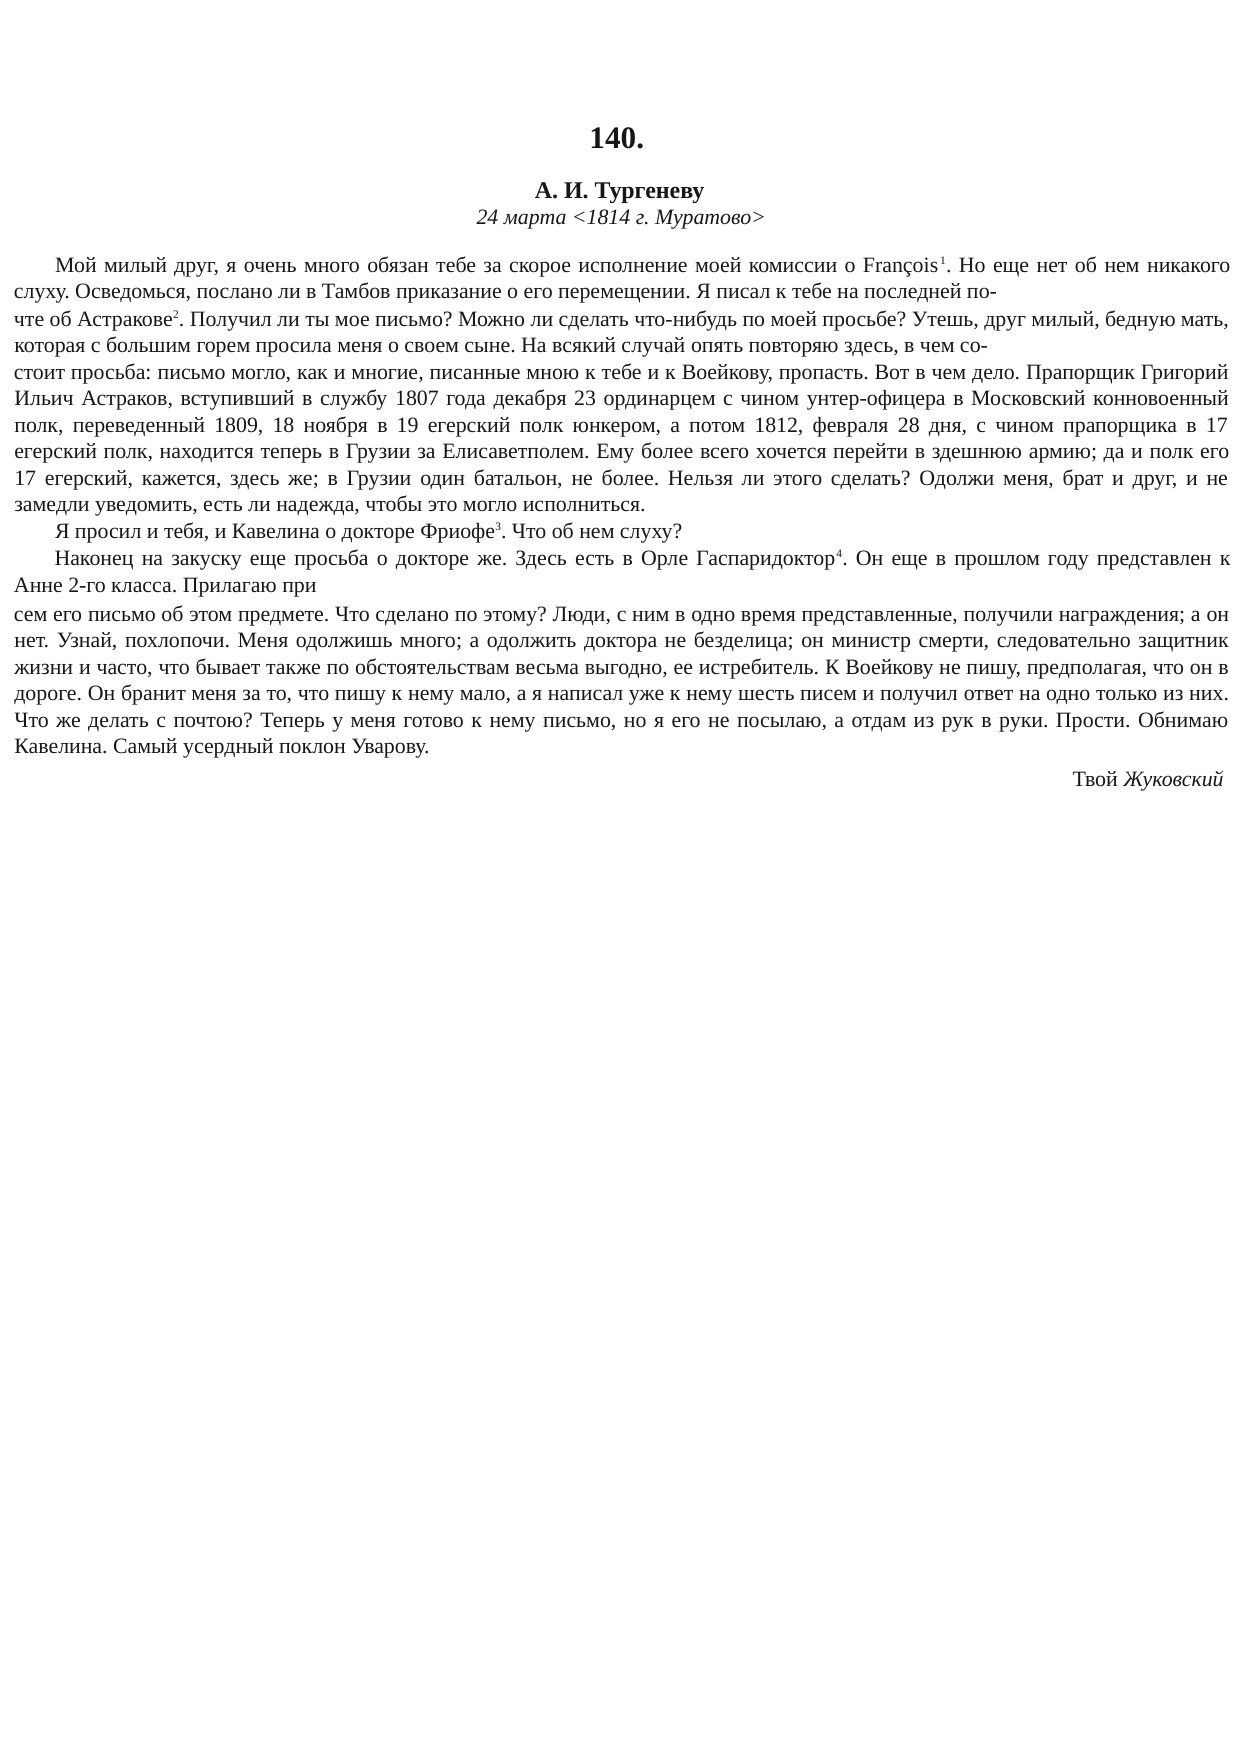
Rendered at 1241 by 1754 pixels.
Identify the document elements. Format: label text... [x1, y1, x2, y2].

text Твой Жуковский [12, 766, 1225, 791]
text Я просил и тебя, и Кавелина о докторе Фриофе3. Что об нем слуху? [55, 518, 1231, 543]
text Наконец на закуску еще просьба о докторе же. Здесь есть в Орле Гаспаридоктор4. Он еще в прошлом году представлен к Анне 2-го класса. Прилагаю при [14, 545, 1231, 597]
text сем его письмо об этом предмете. Что сделано по этому? Люди, с ним в одно время представленные, получили награждения; а он нет. Узнай, похлопочи. Меня одолжишь много; а одолжить доктора не безделица; он министр смерти, следовательно защитник жизни и часто, что бывает также по обстоятельствам весьма выгодно, ее истребитель. К Воейкову не пишу, предполагая, что он в дороге. Он бранит меня за то, что пишу к нему мало, а я написал уже к нему шесть писем и получил ответ на одно только из них. Что же делать с почтою? Теперь у меня готово к нему письмо, но я его не посылаю, а отдам из рук в руки. Прости. Обнимаю Кавелина. Самый усердный поклон Уварову. [14, 601, 1231, 758]
text А. И. Тургеневу [12, 178, 1227, 204]
text 24 марта <1814 г. Муратово> [14, 204, 1231, 229]
text Мой милый друг, я очень много обязан тебе за скорое исполнение моей комиссии о François1. Но еще нет об нем никакого слуху. Осведомься, послано ли в Тамбов приказание о его перемещении. Я писал к тебе на последней по- [14, 252, 1231, 304]
text стоит просьба: письмо могло, как и многие, писанные мною к тебе и к Воейкову, пропасть. Вот в чем дело. Прапорщик Григорий Ильич Астраков, вступивший в службу 1807 года декабря 23 ординарцем с чином унтер-офицера в Московский конновоенный полк, переведенный 1809, 18 ноября в 19 егерский полк юнкером, а потом 1812, февраля 28 дня, с чином прапорщика в 17 егерский полк, находится теперь в Грузии за Елисаветполем. Ему более всего хочется перейти в здешнюю армию; да и полк его 17 егерский, кажется, здесь же; в Грузии один батальон, не более. Нельзя ли этого сделать? Одолжи меня, брат и друг, и не замедли уведомить, есть ли надежда, чтобы это могло исполниться. [14, 359, 1231, 516]
text чте об Астракове2. Получил ли ты мое письмо? Можно ли сделать что-нибудь по моей просьбе? Утешь, друг милый, бедную мать, которая с большим горем просила меня о своем сыне. На всякий случай опять повторяю здесь, в чем со- [14, 306, 1231, 357]
subtitle 140. [12, 119, 1221, 155]
